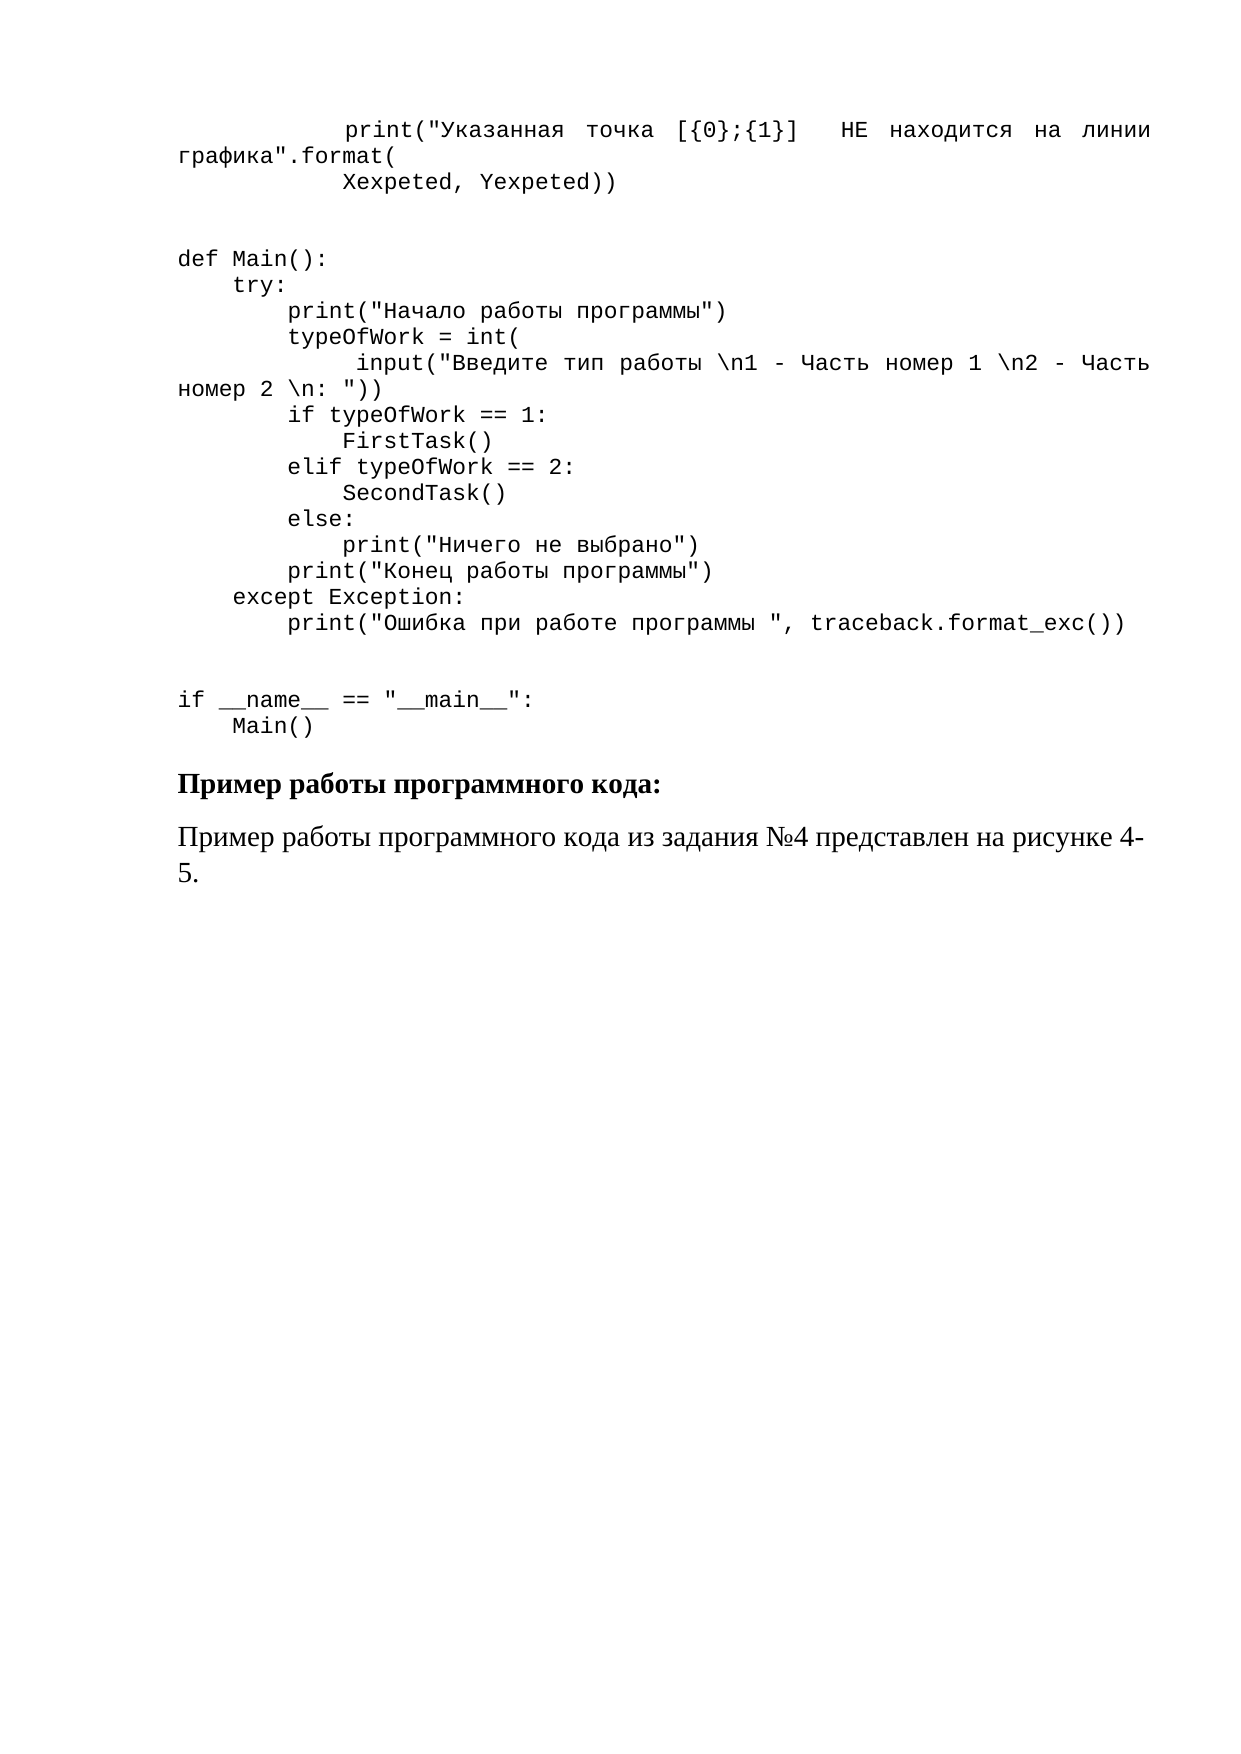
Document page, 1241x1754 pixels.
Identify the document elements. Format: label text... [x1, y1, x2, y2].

text print("Ничего не выбрано") [177, 533, 1152, 559]
text Main() [177, 715, 1152, 741]
text try: [177, 274, 1152, 300]
text elif typeOfWork == 2: [177, 455, 1152, 481]
text print("Указанная точка [{0};{1}] НЕ находится на линии графика".format( [177, 118, 1152, 170]
text else: [177, 507, 1152, 533]
text Пример работы программного кода: [177, 767, 1152, 800]
text Xexpeted, Yexpeted)) [177, 170, 1152, 196]
text print("Начало работы программы") [177, 300, 1152, 326]
text typeOfWork = int( [177, 326, 1152, 352]
text FirstTask() [177, 429, 1152, 455]
text if typeOfWork == 1: [177, 403, 1152, 429]
text except Exception: [177, 585, 1152, 611]
text SecondTask() [177, 481, 1152, 507]
text input("Введите тип работы \n1 - Часть номер 1 \n2 - Часть номер 2 \n: ")) [177, 352, 1152, 403]
text Пример работы программного кода из задания №4 представлен на рисунке 4-5. [177, 819, 1152, 889]
text def Main(): [177, 248, 1152, 274]
text print("Ошибка при работе программы ", traceback.format_exc()) [177, 611, 1152, 637]
text if __name__ == "__main__": [177, 689, 1152, 715]
text print("Конец работы программы") [177, 559, 1152, 585]
